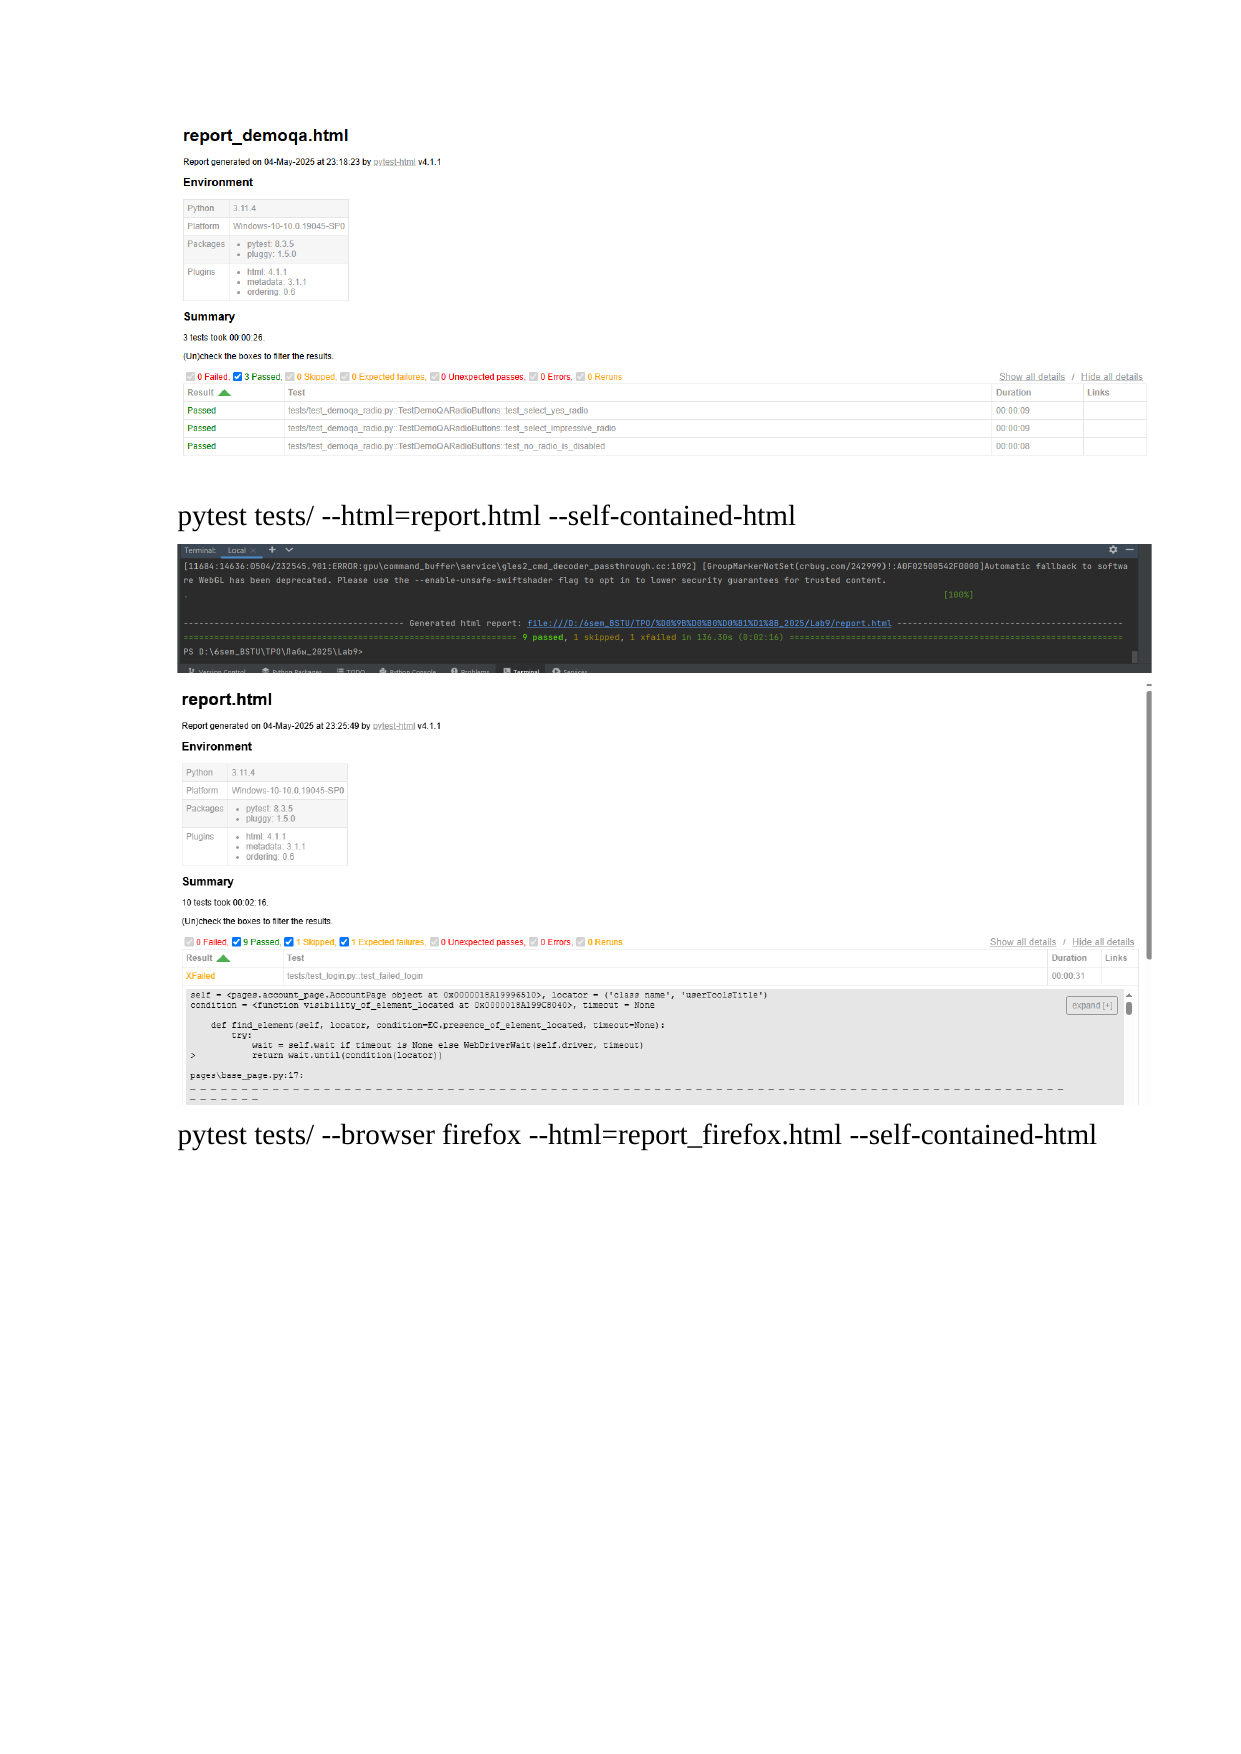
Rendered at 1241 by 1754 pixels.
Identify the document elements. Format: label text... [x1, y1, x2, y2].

text pytest tests/ --html=report.html --self-contained-html [177, 498, 1152, 532]
picture [177, 118, 1152, 486]
picture [177, 684, 1152, 1105]
picture [177, 544, 1152, 673]
text pytest tests/ --browser firefox --html=report_firefox.html --self-contained-html [177, 1117, 1152, 1151]
